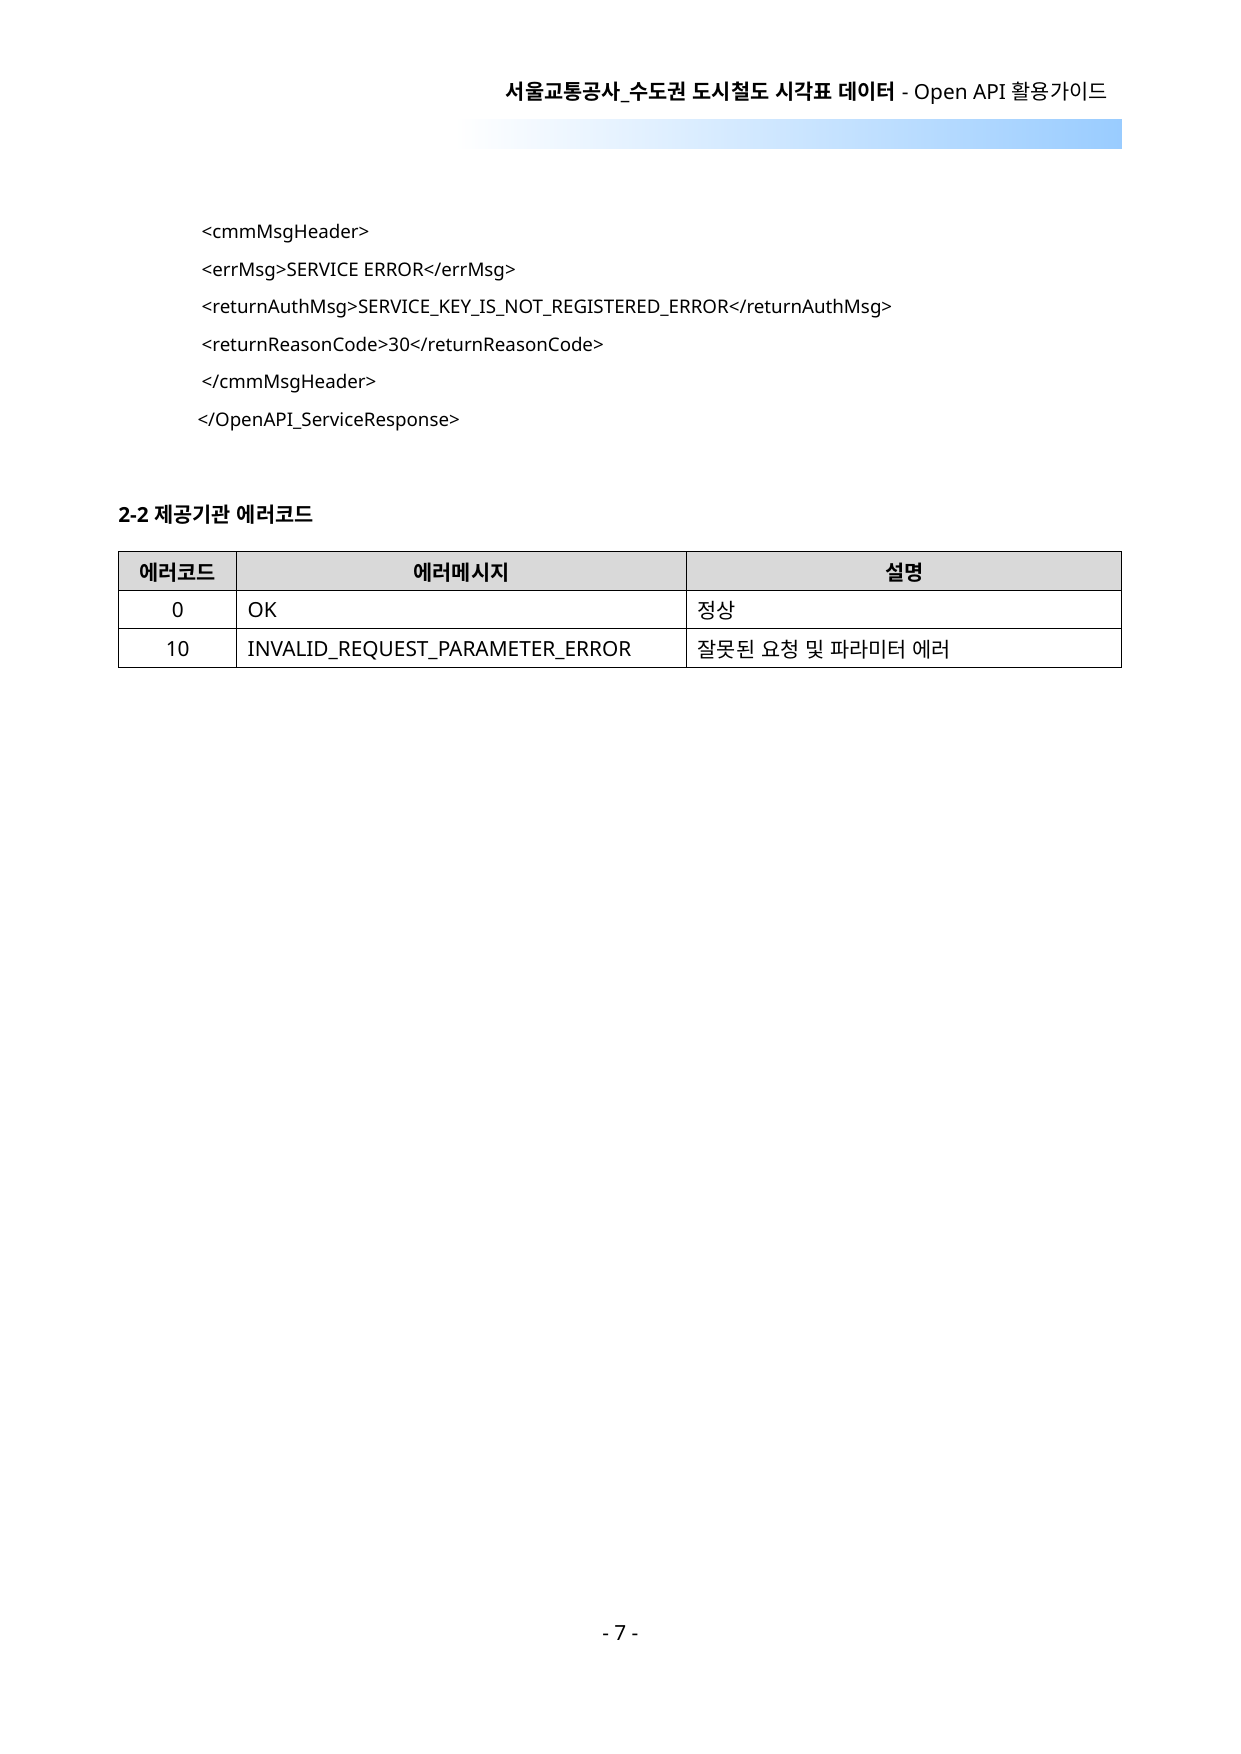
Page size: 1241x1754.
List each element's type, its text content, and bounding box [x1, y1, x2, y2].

list <cmmMsgHeader> [201, 213, 1122, 250]
table_cell INVALID_REQUEST_PARAMETER_ERROR [237, 629, 686, 667]
table_cell OK [237, 591, 686, 628]
table_cell 0 [119, 591, 236, 628]
table_cell 10 [119, 629, 236, 667]
list </OpenAPI_ServiceResponse> [197, 400, 1122, 438]
list <returnAuthMsg>SERVICE_KEY_IS_NOT_REGISTERED_ERROR</returnAuthMsg> [201, 288, 1122, 325]
list <returnReasonCode>30</returnReasonCode> [201, 325, 1122, 363]
table_header 에러코드 [119, 552, 236, 590]
table_cell 잘못된 요청 및 파라미터 에러 [687, 629, 1121, 667]
table_header 에러메시지 [237, 552, 686, 590]
list </cmmMsgHeader> [201, 363, 1122, 400]
table_cell 정상 [687, 591, 1121, 628]
table_header 설명 [687, 552, 1121, 590]
list <errMsg>SERVICE ERROR</errMsg> [201, 250, 1122, 288]
text 2-2 제공기관 에러코드 [118, 494, 1122, 532]
